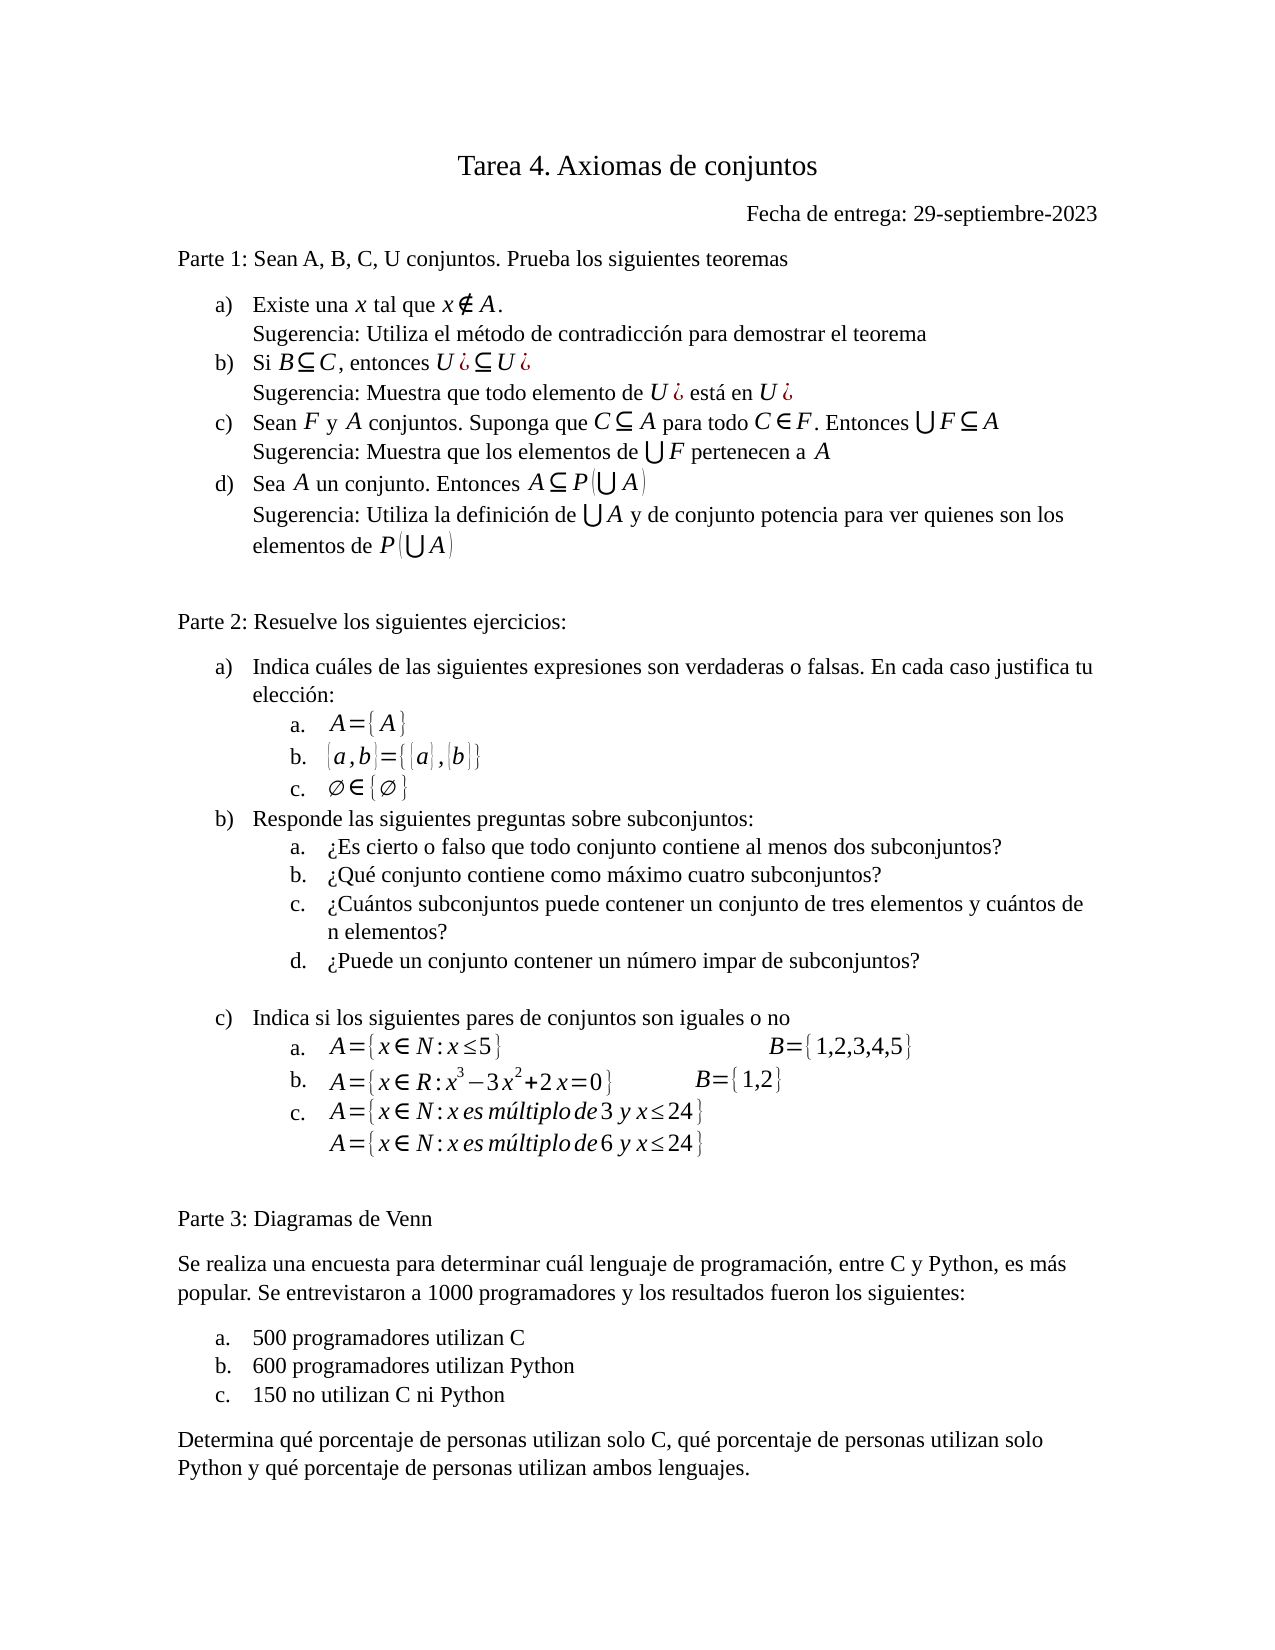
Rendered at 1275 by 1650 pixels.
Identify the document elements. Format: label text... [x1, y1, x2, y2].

list ¿Qué conjunto contiene como máximo cuatro subconjuntos? [290, 862, 1098, 888]
list Existe una tal que . [215, 291, 1098, 318]
text Fecha de entrega: 29-septiembre-2023 [177, 200, 1098, 227]
list ¿Es cierto o falso que todo conjunto contiene al menos dos subconjuntos? [290, 833, 1098, 859]
list ¿Puede un conjunto contener un número impar de subconjuntos? [290, 947, 1098, 973]
list Responde las siguientes preguntas sobre subconjuntos: [215, 805, 1098, 831]
text Parte 1: Sean A, B, C, U conjuntos. Prueba los siguientes teoremas [177, 246, 1098, 272]
list 150 no utilizan C ni Python [215, 1381, 1098, 1407]
text Parte 3: Diagramas de Venn [177, 1205, 1098, 1232]
list Sugerencia: Muestra que todo elemento de está en [252, 378, 1098, 406]
text Tarea 4. Axiomas de conjuntos [177, 148, 1098, 181]
text Determina qué porcentaje de personas utilizan solo C, qué porcentaje de personas utilizan solo Python y qué porcentaje de personas utilizan ambos lenguajes. [177, 1426, 1098, 1481]
list Sugerencia: Utiliza el método de contradicción para demostrar el teorema [252, 320, 1098, 347]
list Sugerencia: Muestra que los elementos de pertenecen a [252, 438, 1098, 465]
list 500 programadores utilizan C [215, 1324, 1098, 1350]
list Indica cuáles de las siguientes expresiones son verdaderas o falsas. En cada caso justifica tu elección: [215, 653, 1098, 708]
list 600 programadores utilizan Python [215, 1352, 1098, 1379]
text Parte 2: Resuelve los siguientes ejercicios: [177, 608, 1098, 634]
list Indica si los siguientes pares de conjuntos son iguales o no [215, 1004, 1098, 1030]
list Sea un conjunto. Entonces [215, 467, 1098, 498]
list Sean y conjuntos. Suponga que para todo . Entonces [215, 408, 1098, 436]
list ¿Cuántos subconjuntos puede contener un conjunto de tres elementos y cuántos de n elementos? [290, 890, 1098, 945]
list Sugerencia: Utiliza la definición de y de conjunto potencia para ver quienes son los elementos de [252, 500, 1098, 561]
text Se realiza una encuesta para determinar cuál lenguaje de programación, entre C y Python, es más popular. Se entrevistaron a 1000 programadores y los resultados fueron los siguientes: [177, 1251, 1098, 1305]
list Si , entonces [215, 349, 1098, 376]
